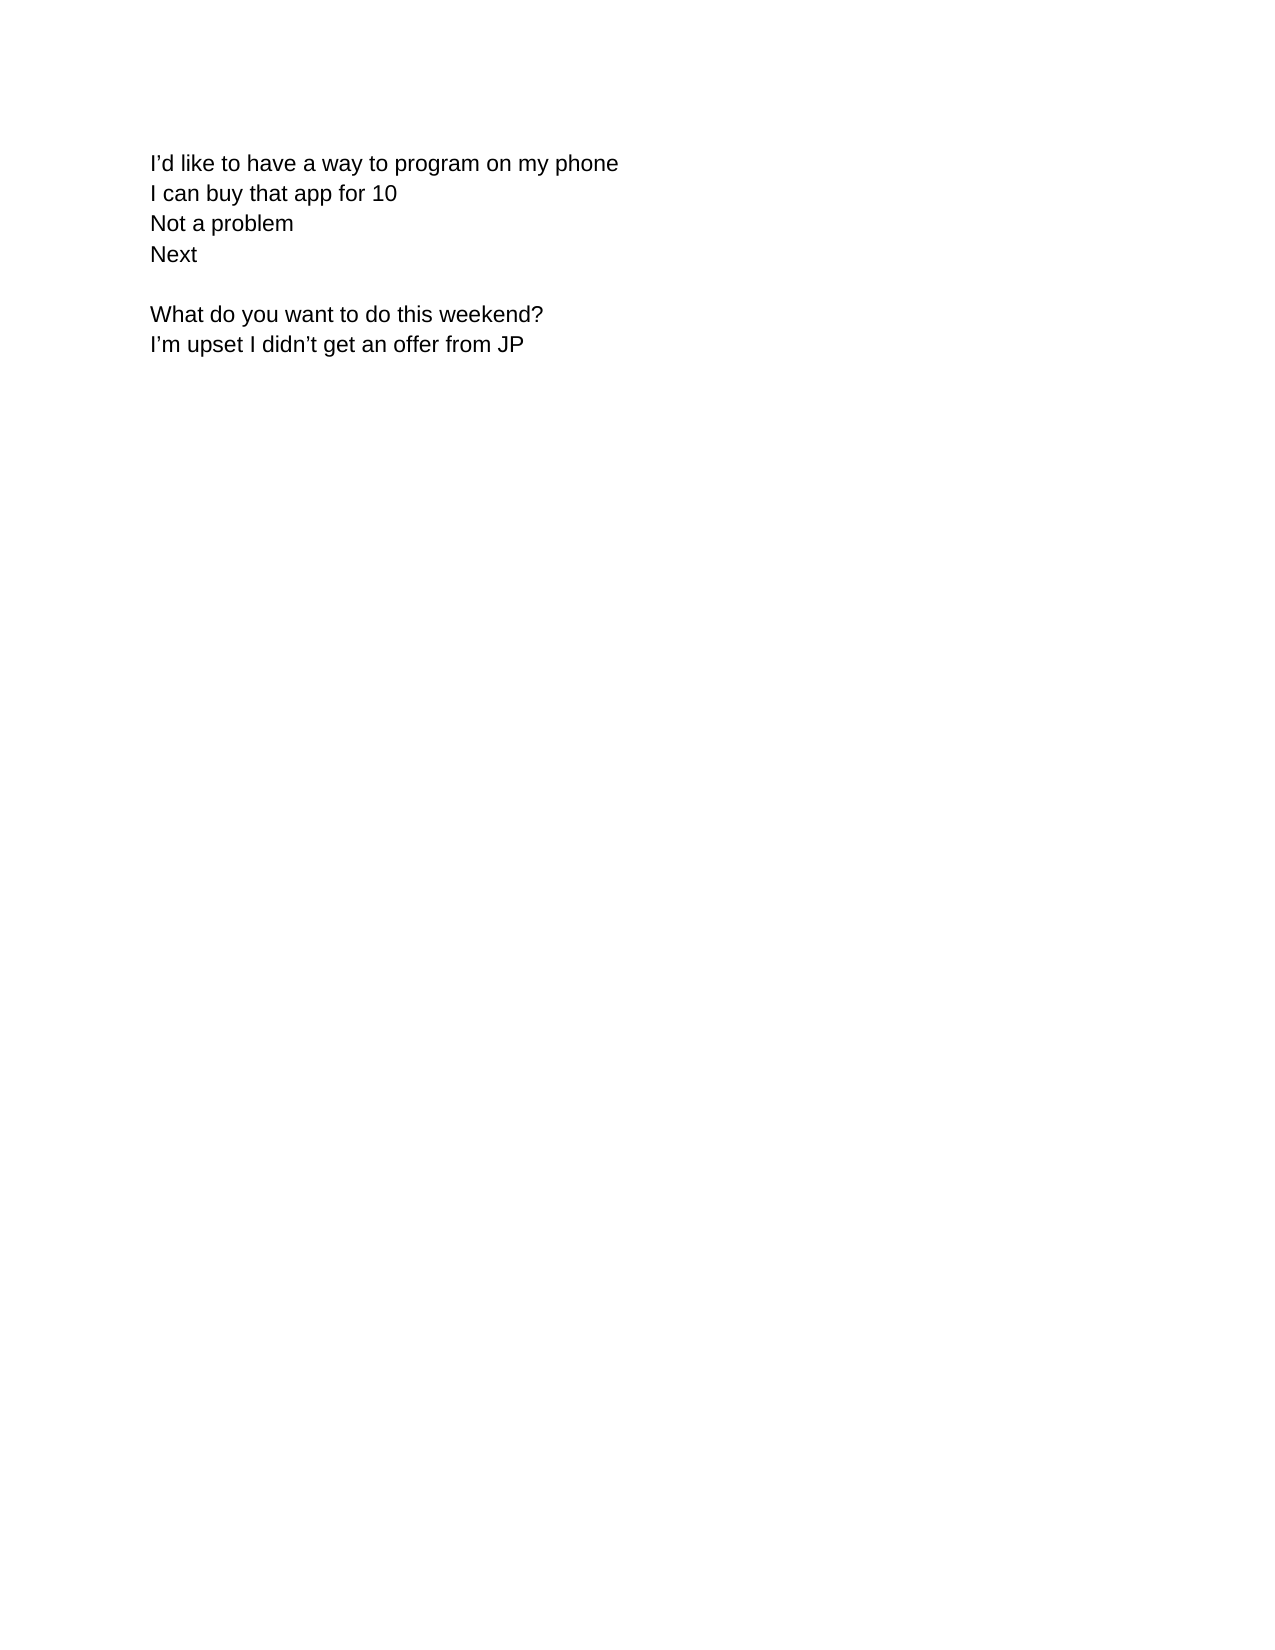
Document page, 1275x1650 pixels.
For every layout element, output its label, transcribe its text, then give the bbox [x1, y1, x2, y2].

text I can buy that app for 10 [150, 180, 1125, 207]
text I’m upset I didn’t get an offer from JP [150, 331, 1125, 358]
text I’d like to have a way to program on my phone [150, 150, 1125, 176]
text Not a problem [150, 210, 1125, 237]
text Next [150, 241, 1125, 267]
text What do you want to do this weekend? [150, 301, 1125, 327]
